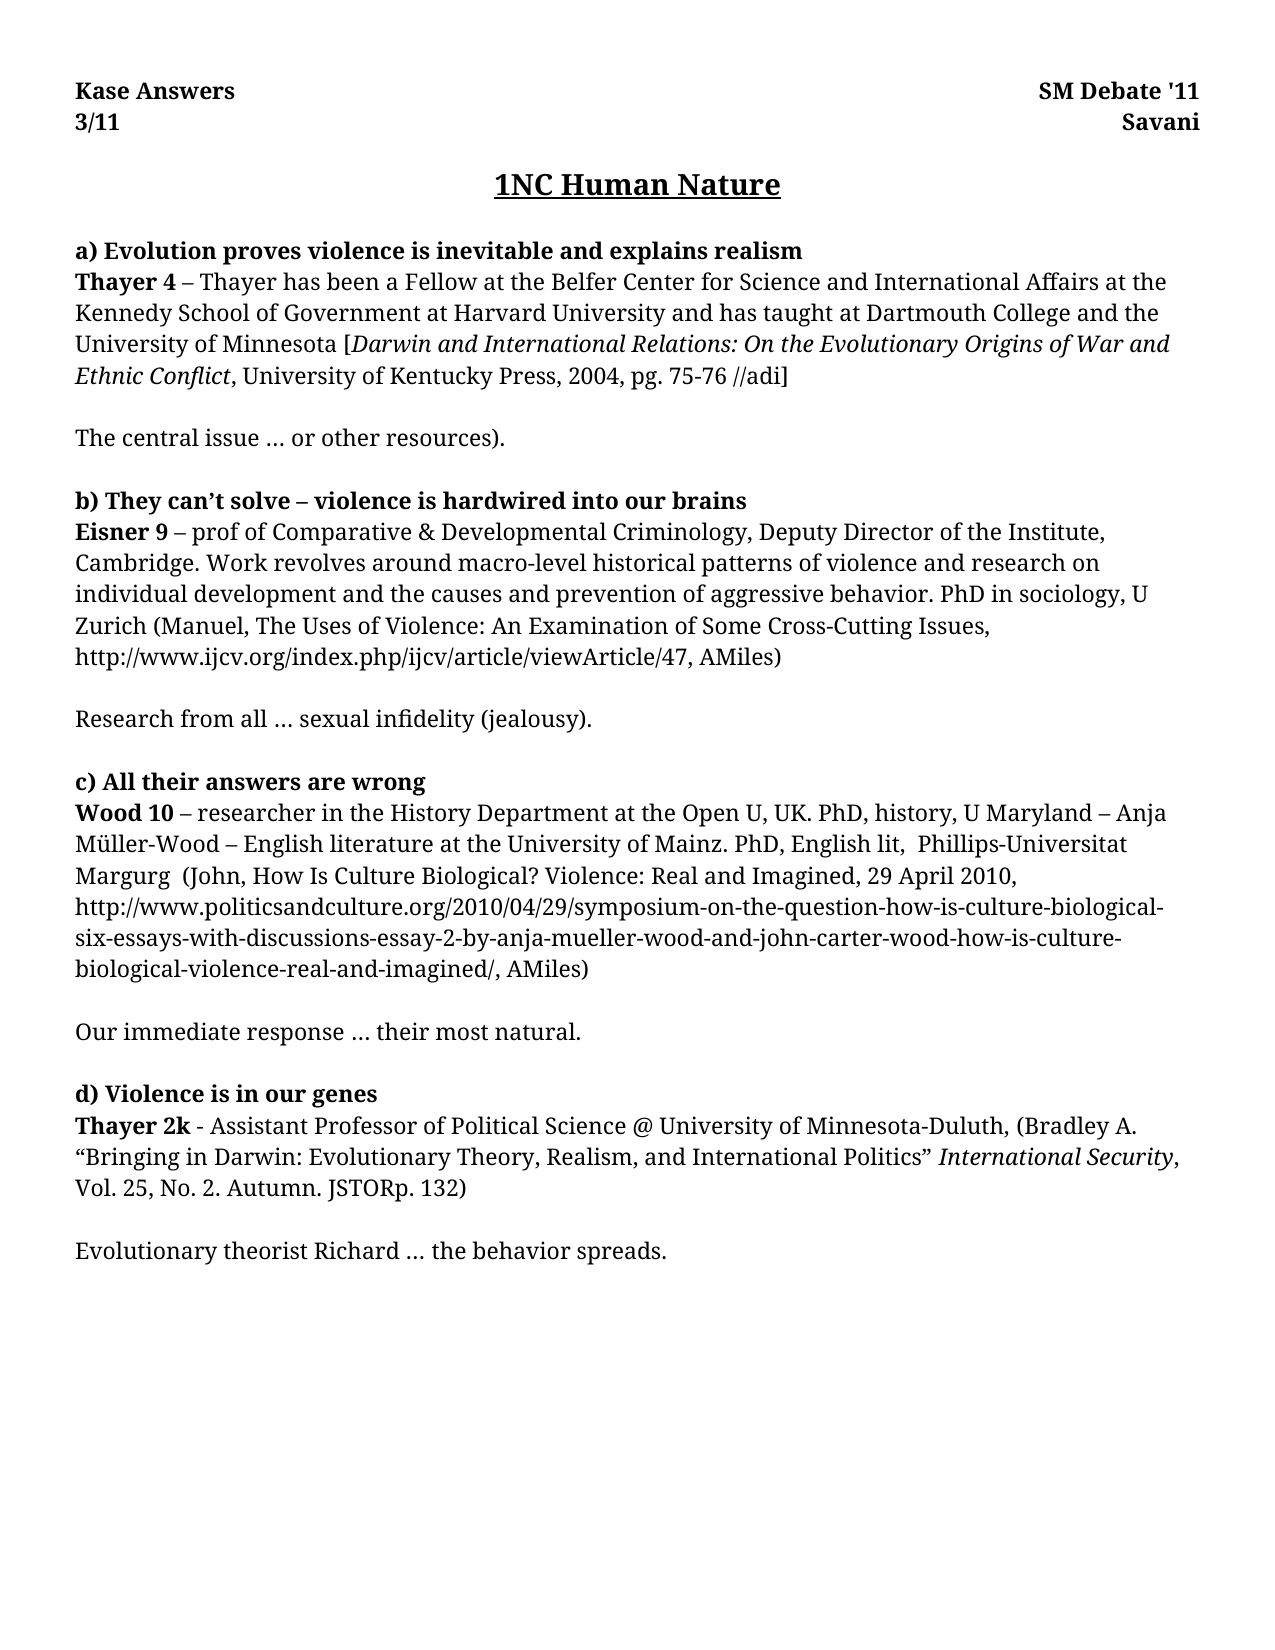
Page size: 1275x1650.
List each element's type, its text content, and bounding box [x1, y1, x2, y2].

text The central issue … or other resources). [75, 422, 1200, 453]
text Thayer 2k - Assistant Professor of Political Science @ University of Minnesota-Duluth, (Bradley A. “Bringing in Darwin: Evolutionary Theory, Realism, and International Politics” International Security, Vol. 25, No. 2. Autumn. JSTORp. 132) [75, 1110, 1200, 1203]
text c) All their answers are wrong [75, 766, 1200, 797]
text d) Violence is in our genes [75, 1078, 1200, 1110]
text Research from all … sexual infidelity (jealousy). [75, 703, 1200, 735]
text Eisner 9 – prof of Comparative & Developmental Criminology, Deputy Director of the Institute, Cambridge. Work revolves around macro-level historical patterns of violence and research on individual development and the causes and prevention of aggressive behavior. PhD in sociology, U Zurich (Manuel, The Uses of Violence: An Examination of Some Cross-Cutting Issues, http://www.ijcv.org/index.php/ijcv/article/viewArticle/47, AMiles) [75, 516, 1200, 672]
text Wood 10 – researcher in the History Department at the Open U, UK. PhD, history, U Maryland – Anja Müller-Wood – English literature at the University of Mainz. PhD, English lit, Phillips-Universitat Margurg (John, How Is Culture Biological? Violence: Real and Imagined, 29 April 2010, http://www.politicsandculture.org/2010/04/29/symposium-on-the-question-how-is-culture-biological-six-essays-with-discussions-essay-2-by-anja-mueller-wood-and-john-carter-wood-how-is-culture-biological-violence-real-and-imagined/, AMiles) [75, 797, 1200, 985]
text Thayer 4 – Thayer has been a Fellow at the Belfer Center for Science and International Affairs at the Kennedy School of Government at Harvard University and has taught at Dartmouth College and the University of Minnesota [Darwin and International Relations: On the Evolutionary Origins of War and Ethnic Conflict, University of Kentucky Press, 2004, pg. 75-76 //adi] [75, 266, 1200, 391]
text a) Evolution proves violence is inevitable and explains realism [75, 235, 1200, 266]
text b) They can’t solve – violence is hardwired into our brains [75, 485, 1200, 516]
text Our immediate response … their most natural. [75, 1016, 1200, 1047]
text Evolutionary theorist Richard … the behavior spreads. [75, 1235, 1200, 1266]
subtitle 1NC Human Nature [75, 164, 1200, 203]
